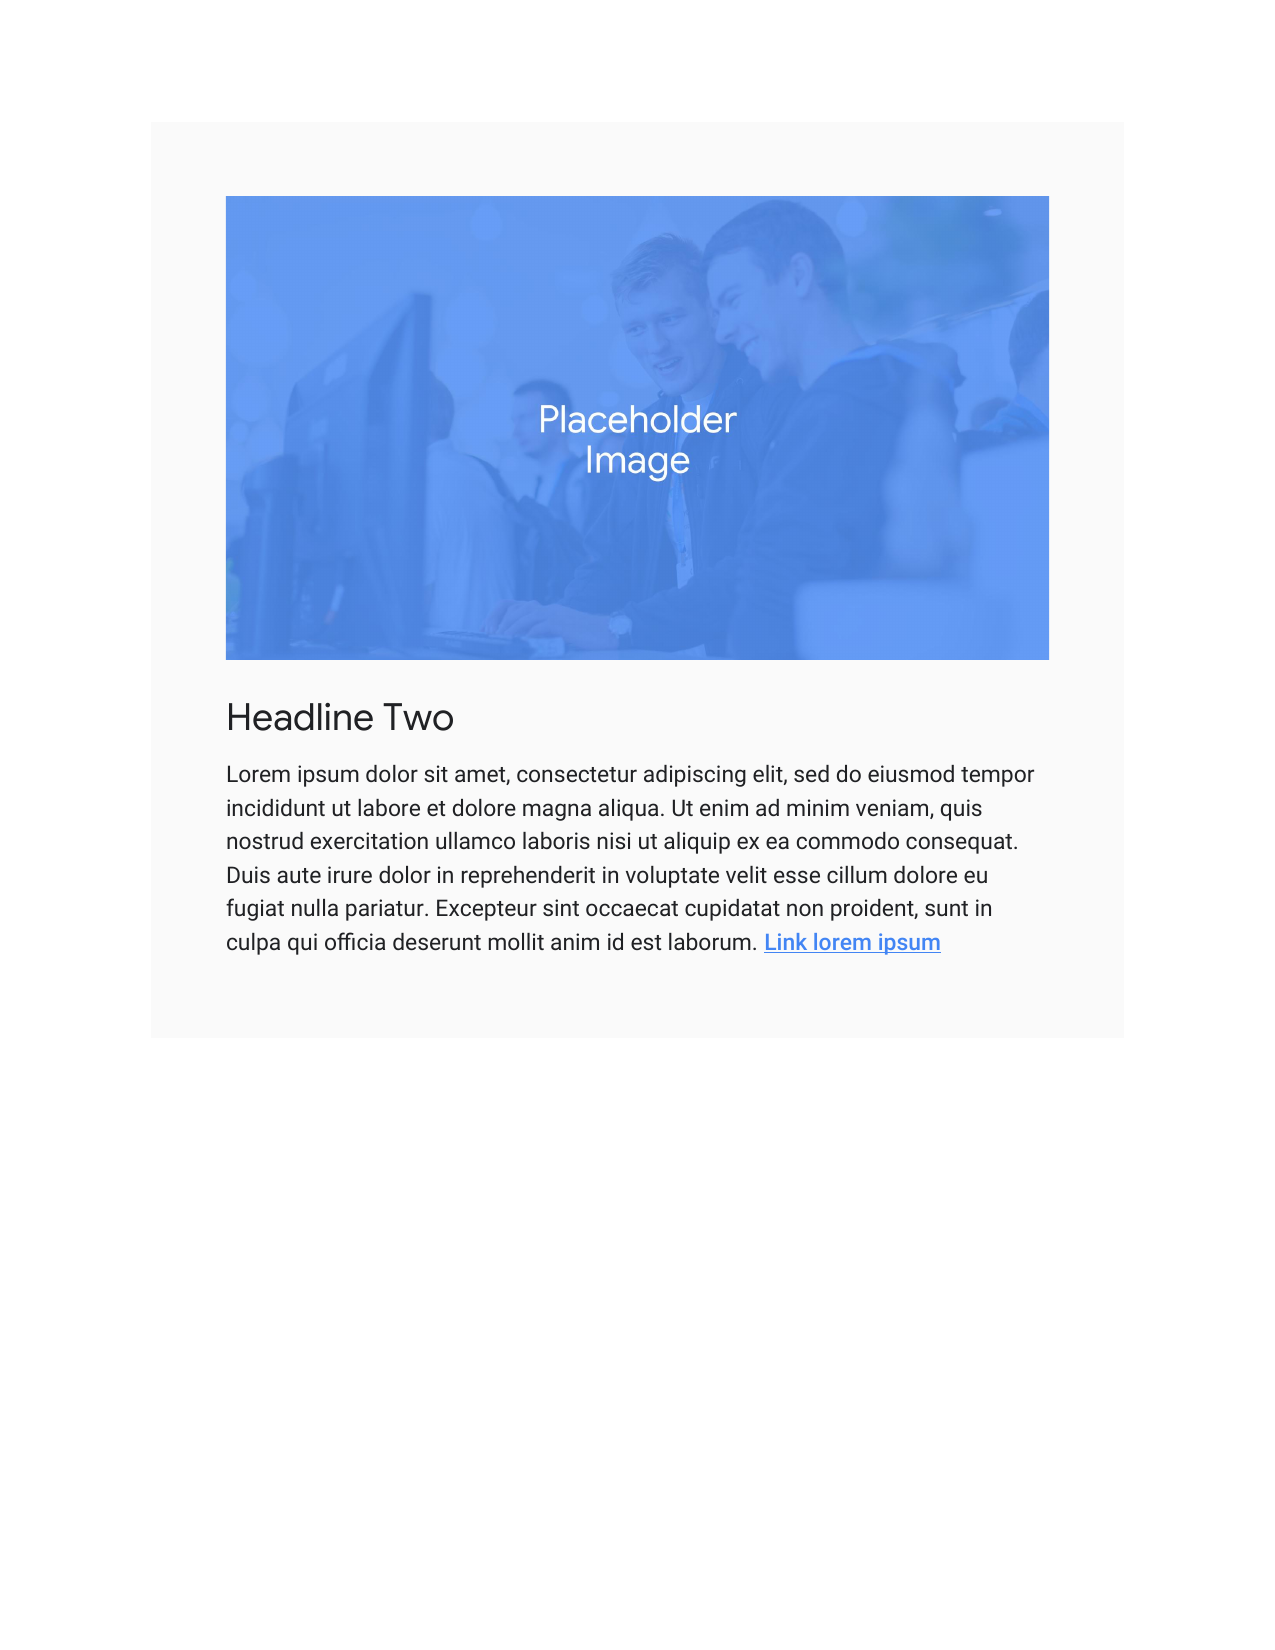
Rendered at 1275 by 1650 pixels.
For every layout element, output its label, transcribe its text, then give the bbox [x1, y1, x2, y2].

picture [225, 196, 1050, 660]
table_cell Headline Two Lorem ipsum dolor sit amet, consectetur adipiscing elit, sed do eiusmod tempor incididunt ut labore et dolore magna aliqua. Ut enim ad minim veniam, quis nostrud exercitation ullamco laboris nisi ut aliquip ex ea commodo consequat. Duis aute irure dolor in reprehenderit in voluptate velit esse cillum dolore eu fugiat nulla pariatur. Excepteur sint occaecat cupidatat non proident, sunt in culpa qui officia deserunt mollit anim id est laborum. Link lorem ipsum [151, 122, 1124, 1038]
